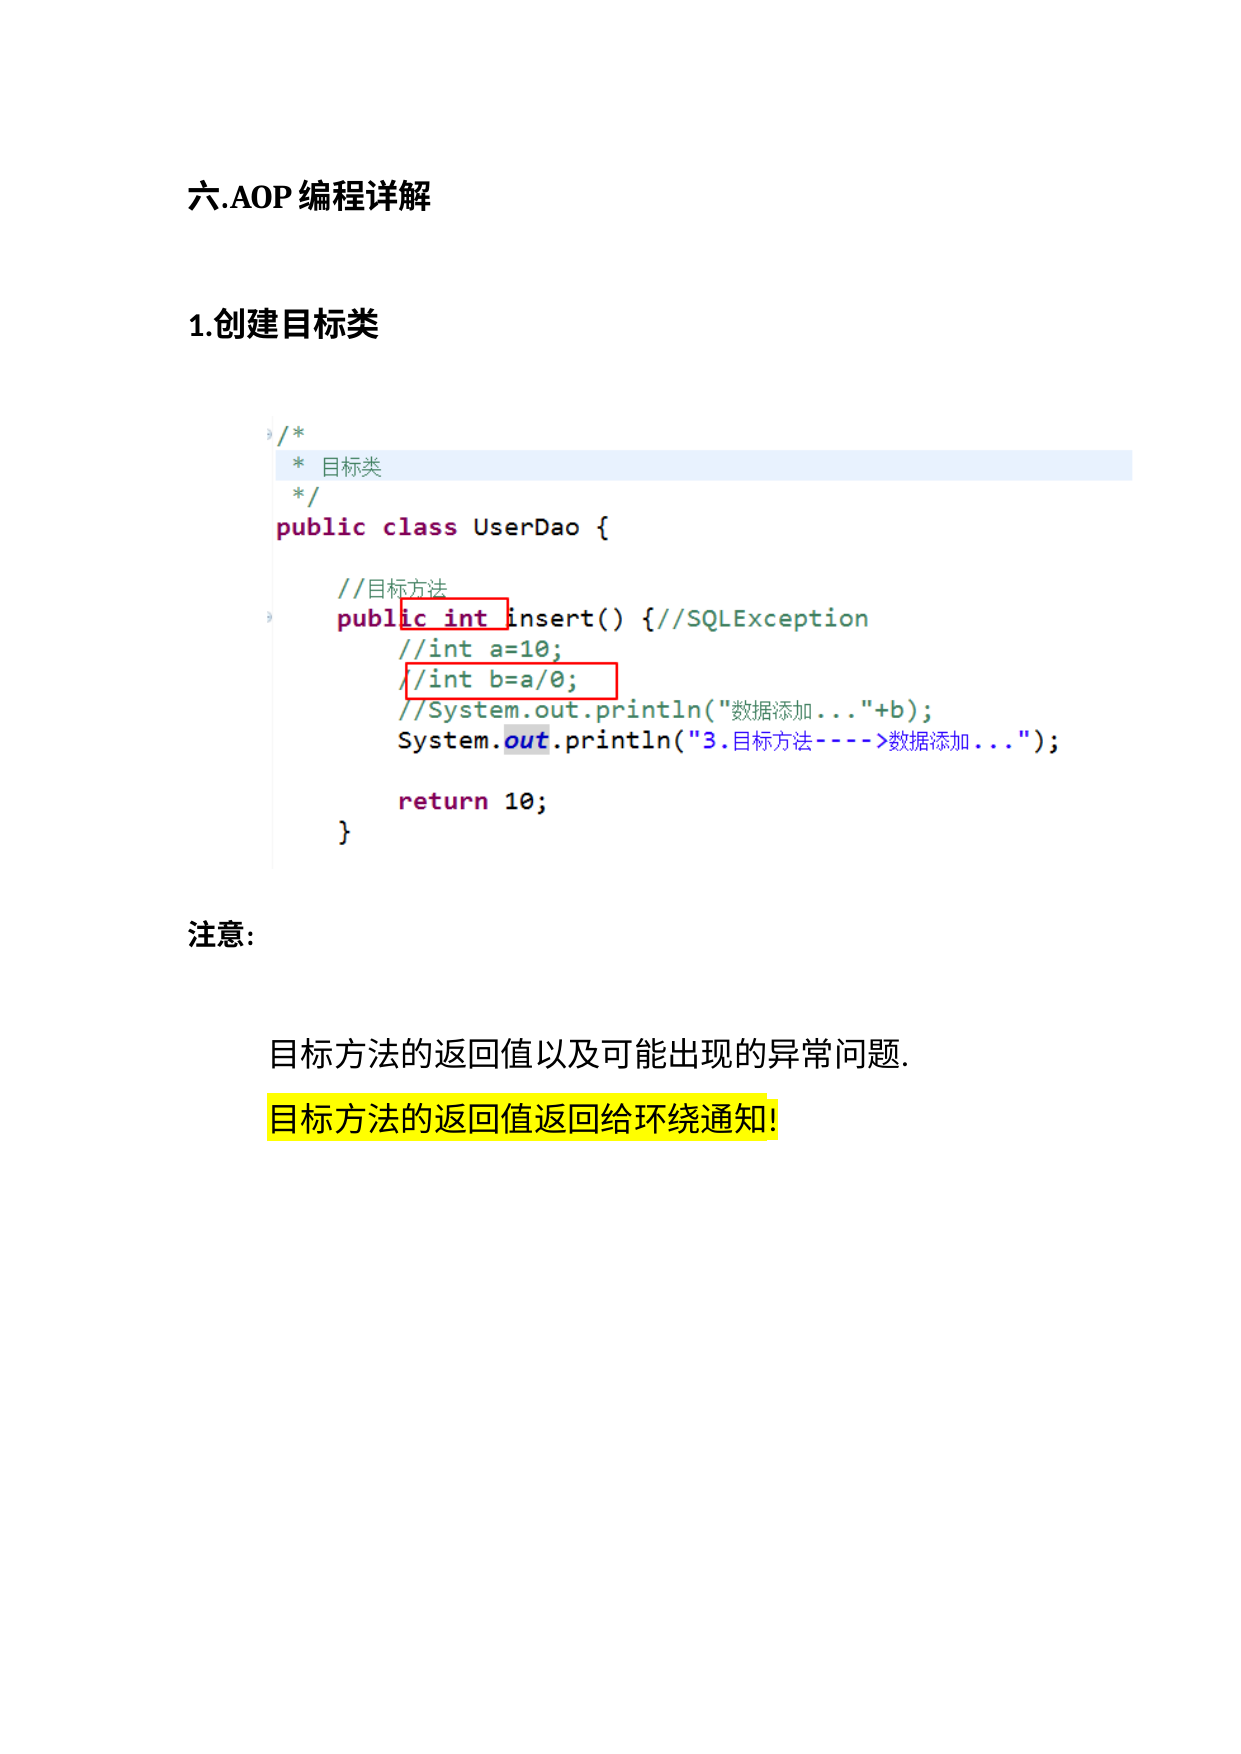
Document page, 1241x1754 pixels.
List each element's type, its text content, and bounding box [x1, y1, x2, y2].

subtitle 1.创建目标类 [187, 289, 1053, 354]
subtitle 注意: [187, 901, 1053, 966]
list 目标方法的返回值以及可能出现的异常问题. [267, 1019, 1053, 1084]
list 目标方法的返回值返回给环绕通知! [267, 1084, 1053, 1149]
picture [267, 416, 1133, 869]
subtitle AOP编程详解 [187, 162, 1053, 227]
